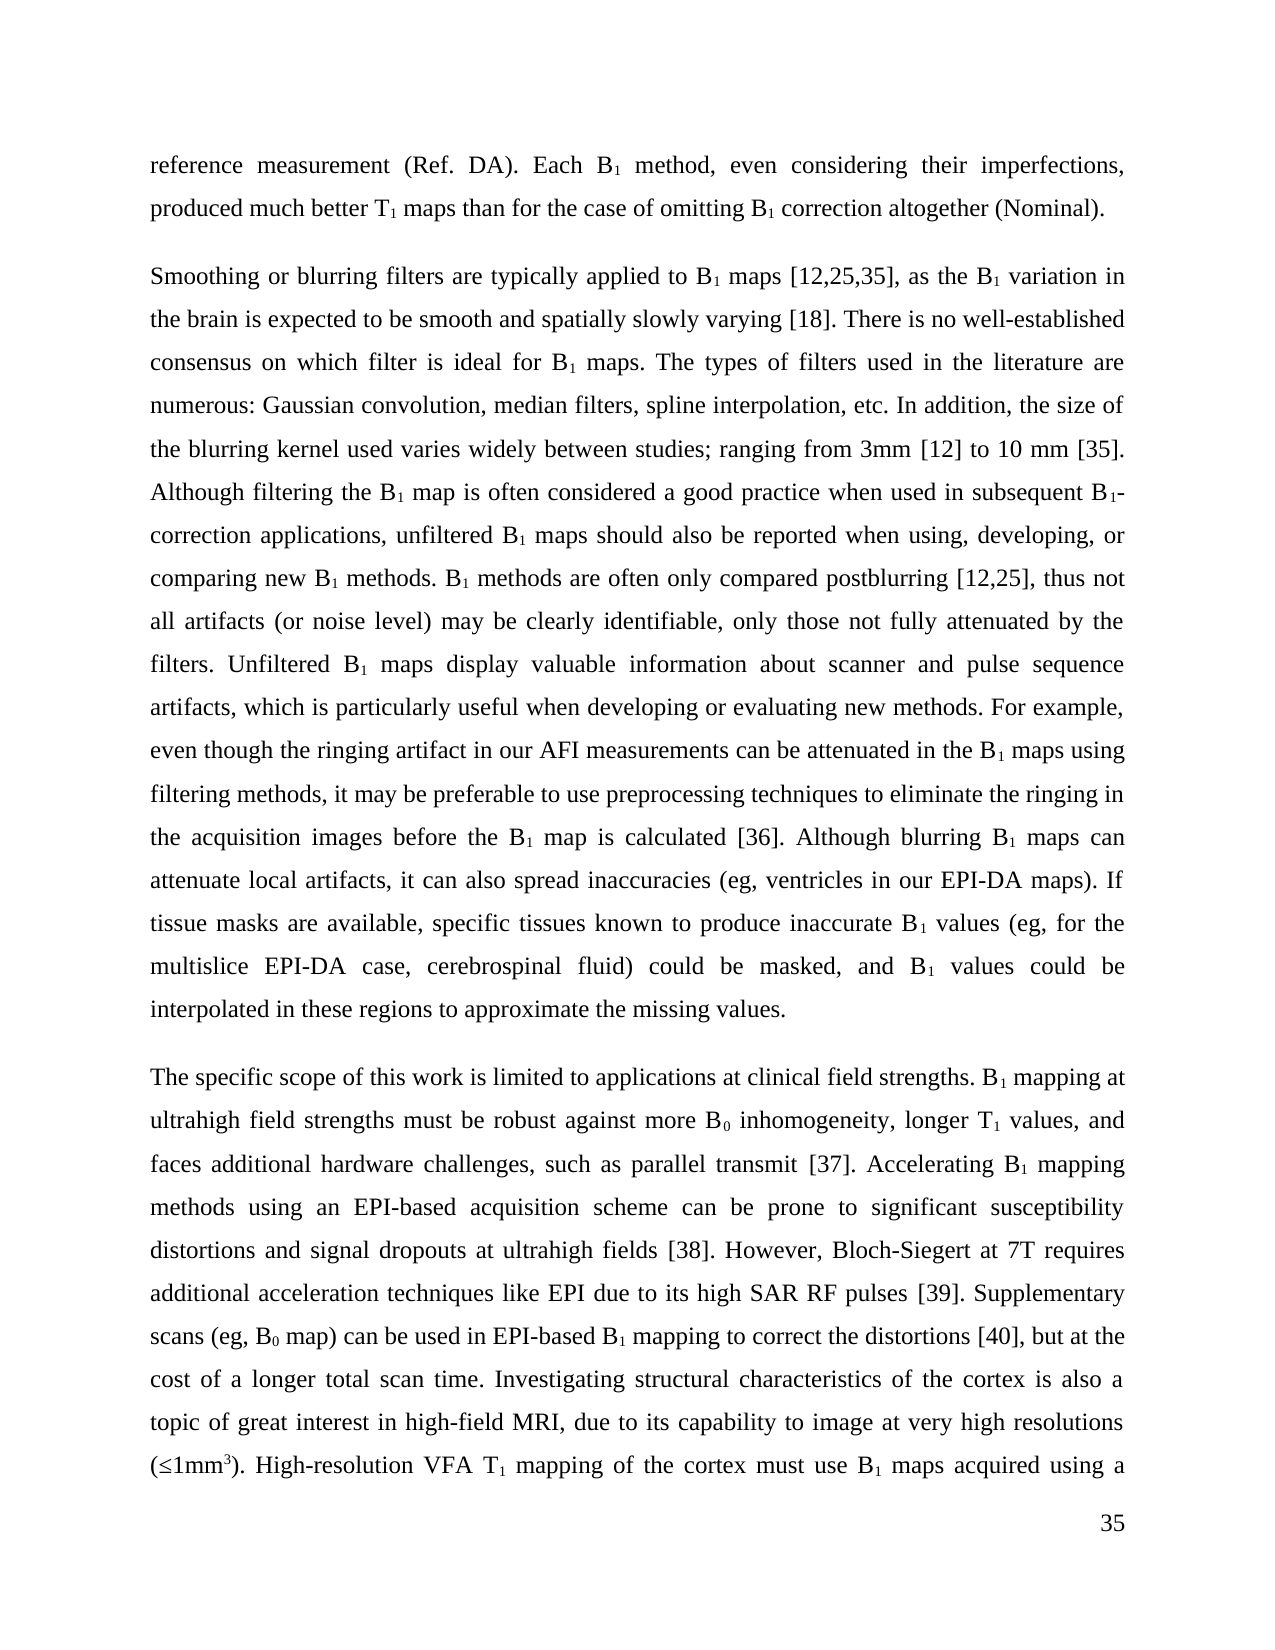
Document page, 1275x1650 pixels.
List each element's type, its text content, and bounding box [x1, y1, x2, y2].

text Smoothing or blurring filters are typically applied to B1 maps [12,25,35], as the B1 variation in the brain is expected to be smooth and spatially slowly varying [18]. There is no well-established consensus on which filter is ideal for B1 maps. The types of filters used in the literature are numerous: Gaussian convolution, median filters, spline interpolation, etc. In addition, the size of the blurring kernel used varies widely between studies; ranging from 3mm [12] to 10 mm [35]. Although filtering the B1 map is often considered a good practice when used in subsequent B1-correction applications, unfiltered B1 maps should also be reported when using, developing, or comparing new B1 methods. B1 methods are often only compared postblurring [12,25], thus not all artifacts (or noise level) may be clearly identifiable, only those not fully attenuated by the filters. Unfiltered B1 maps display valuable information about scanner and pulse sequence artifacts, which is particularly useful when developing or evaluating new methods. For example, even though the ringing artifact in our AFI measurements can be attenuated in the B1 maps using filtering methods, it may be preferable to use preprocessing techniques to eliminate the ringing in the acquisition images before the B1 map is calculated [36]. Although blurring B1 maps can attenuate local artifacts, it can also spread inaccuracies (eg, ventricles in our EPI-DA maps). If tissue masks are available, specific tissues known to produce inaccurate B1 values (eg, for the multislice EPI-DA case, cerebrospinal fluid) could be masked, and B1 values could be interpolated in these regions to approximate the missing values. [150, 261, 1125, 1023]
